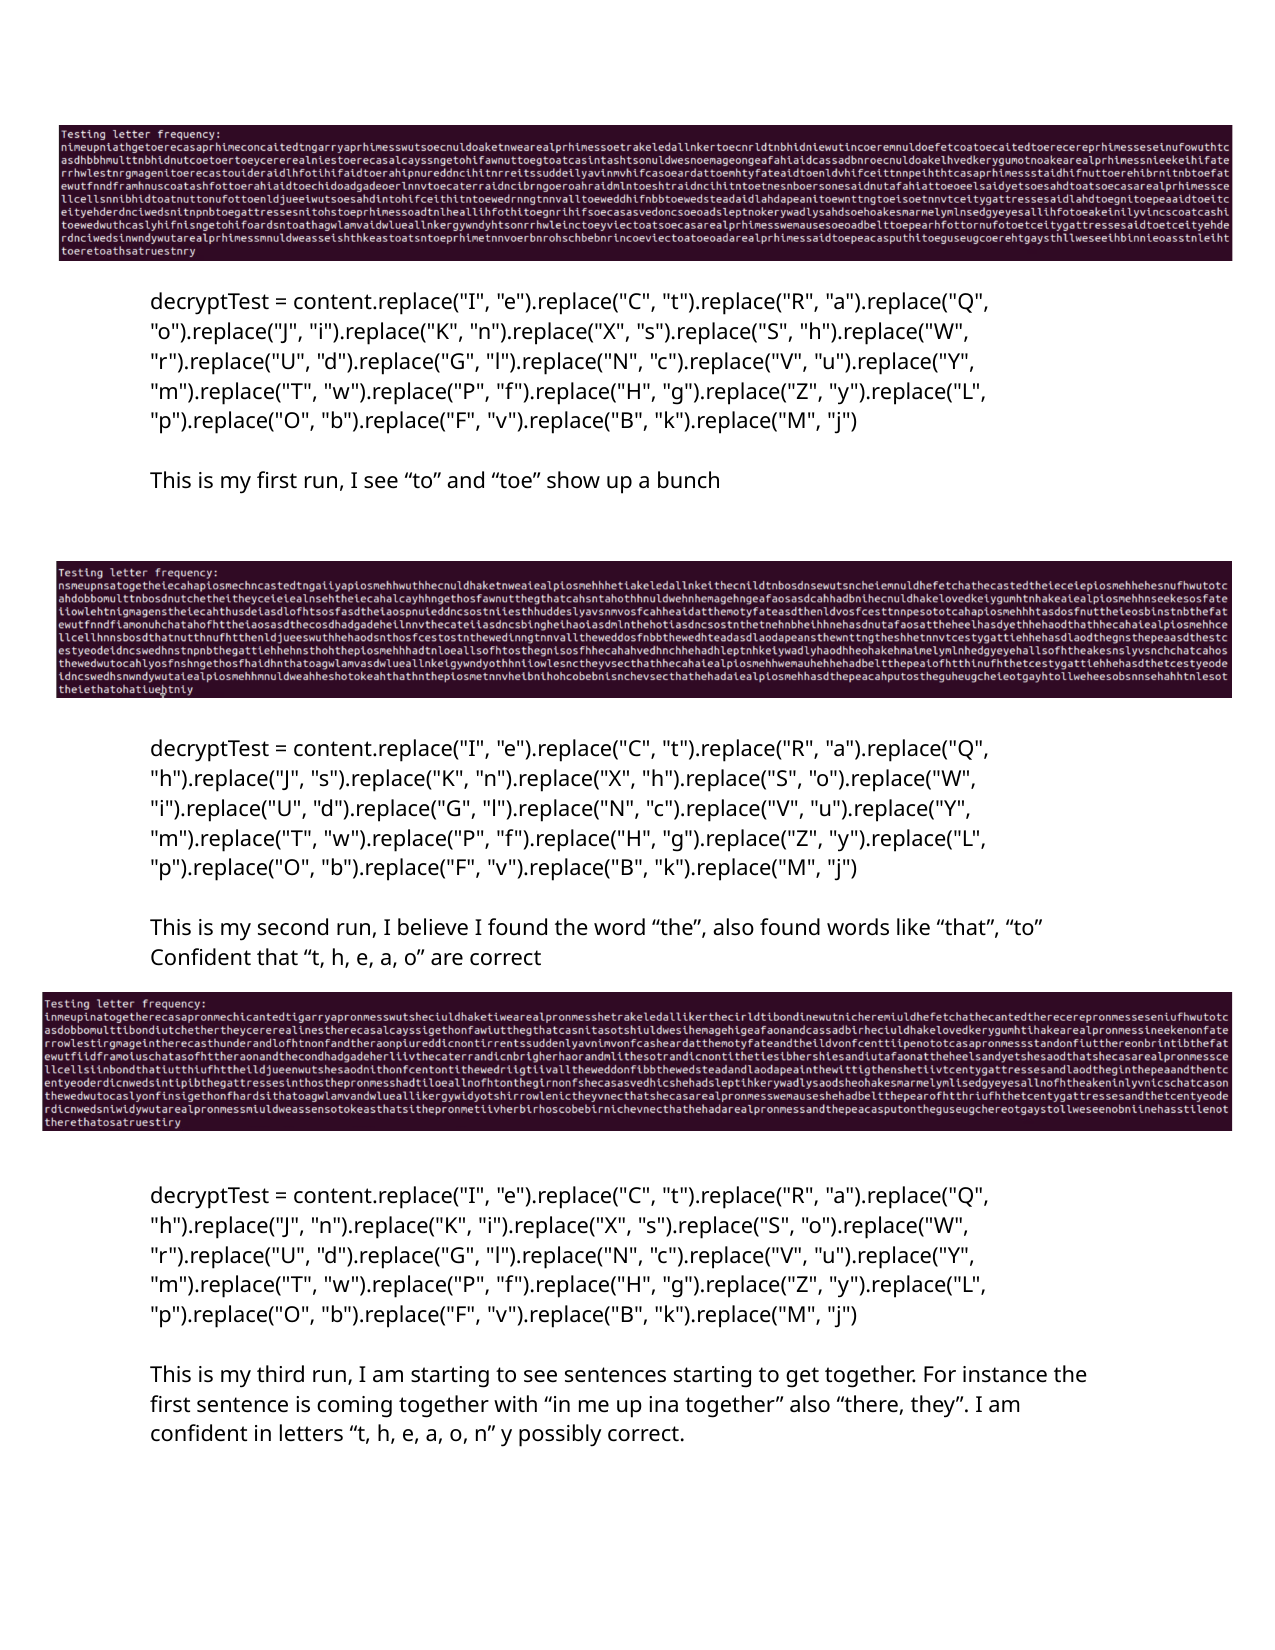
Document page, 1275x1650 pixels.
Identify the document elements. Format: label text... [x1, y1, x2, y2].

text This is my third run, I am starting to see sentences starting to get together. For instance the first sentence is coming together with “in me up ina together” also “there, they”. I am confident in letters “t, h, e, a, o, n” y possibly correct. [150, 1359, 1125, 1448]
text decryptTest = content.replace("I", "e").replace("C", "t").replace("R", "a").replace("Q", "h").replace("J", "n").replace("K", "i").replace("X", "s").replace("S", "o").replace("W", "r").replace("U", "d").replace("G", "l").replace("N", "c").replace("V", "u").replace("Y", "m").replace("T", "w").replace("P", "f").replace("H", "g").replace("Z", "y").replace("L", "p").replace("O", "b").replace("F", "v").replace("B", "k").replace("M", "j") [150, 1180, 1125, 1329]
picture [58, 125, 1233, 261]
text Confident that “t, h, e, a, o” are correct [150, 942, 1125, 971]
text This is my first run, I see “to” and “toe” show up a bunch [150, 465, 1125, 495]
text decryptTest = content.replace("I", "e").replace("C", "t").replace("R", "a").replace("Q", "o").replace("J", "i").replace("K", "n").replace("X", "s").replace("S", "h").replace("W", "r").replace("U", "d").replace("G", "l").replace("N", "c").replace("V", "u").replace("Y", "m").replace("T", "w").replace("P", "f").replace("H", "g").replace("Z", "y").replace("L", "p").replace("O", "b").replace("F", "v").replace("B", "k").replace("M", "j") [150, 286, 1125, 435]
text decryptTest = content.replace("I", "e").replace("C", "t").replace("R", "a").replace("Q", "h").replace("J", "s").replace("K", "n").replace("X", "h").replace("S", "o").replace("W", "i").replace("U", "d").replace("G", "l").replace("N", "c").replace("V", "u").replace("Y", "m").replace("T", "w").replace("P", "f").replace("H", "g").replace("Z", "y").replace("L", "p").replace("O", "b").replace("F", "v").replace("B", "k").replace("M", "j") [150, 733, 1125, 882]
text This is my second run, I believe I found the word “the”, also found words like “that”, “to” [150, 912, 1125, 942]
picture [42, 992, 1233, 1131]
picture [56, 561, 1232, 698]
